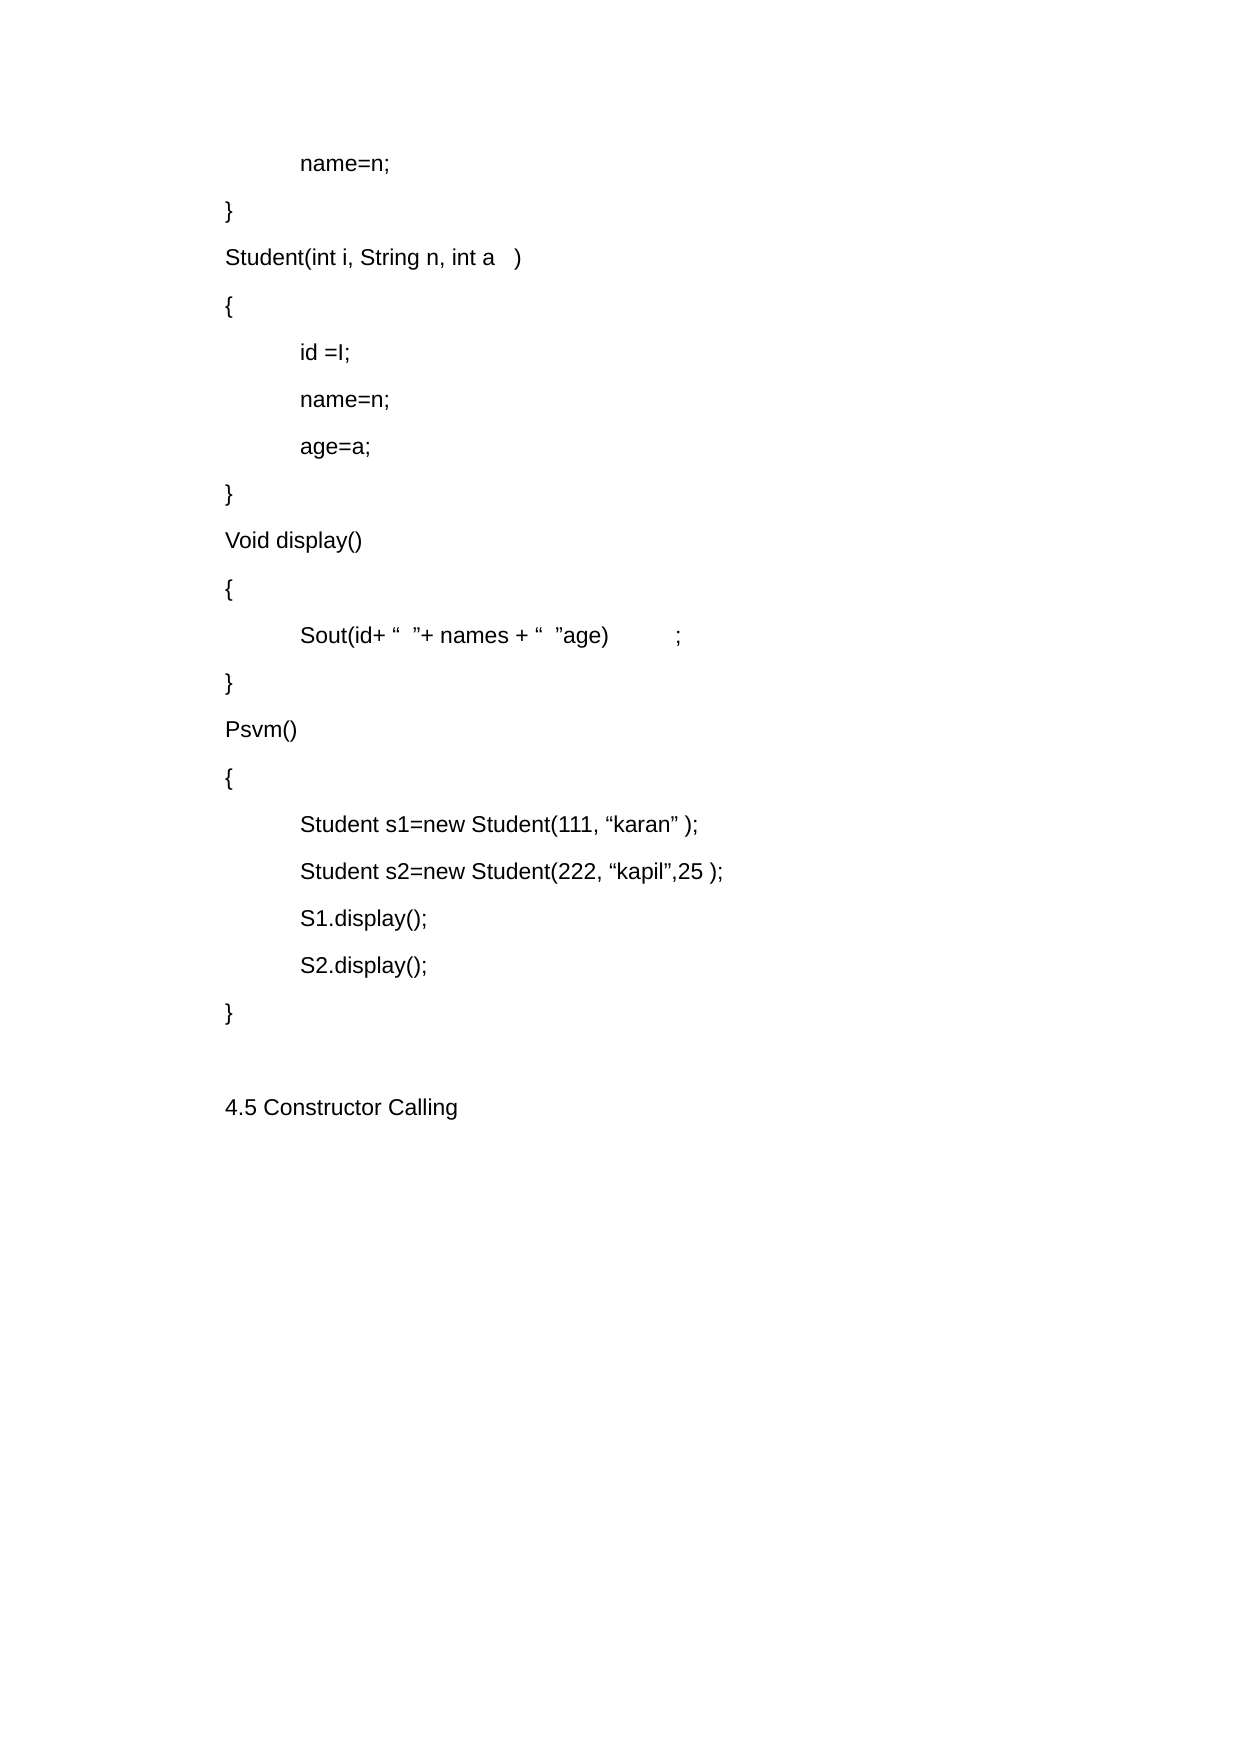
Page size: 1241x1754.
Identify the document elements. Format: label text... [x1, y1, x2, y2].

list 4.5 Constructor Calling [225, 1094, 1090, 1120]
list Student s1=new Student(111, “karan” ); [225, 811, 1090, 837]
list { [225, 763, 1090, 790]
list id =I; [225, 339, 1090, 365]
list } [225, 197, 1090, 223]
list name=n; [225, 150, 1090, 176]
list { [225, 292, 1090, 318]
list Student s2=new Student(222, “kapil”,25 ); [225, 858, 1090, 884]
list age=a; [225, 433, 1090, 459]
list Student(int i, String n, int a ) [225, 244, 1090, 271]
list Psvm() [225, 716, 1090, 743]
list } [225, 999, 1090, 1026]
list name=n; [225, 386, 1090, 412]
list Void display() [225, 527, 1090, 554]
list S2.display(); [225, 952, 1090, 978]
list { [225, 575, 1090, 601]
list Sout(id+ “ ”+ names + “ ”age) ; [225, 622, 1090, 648]
list } [225, 669, 1090, 695]
list } [225, 480, 1090, 507]
list S1.display(); [225, 905, 1090, 931]
